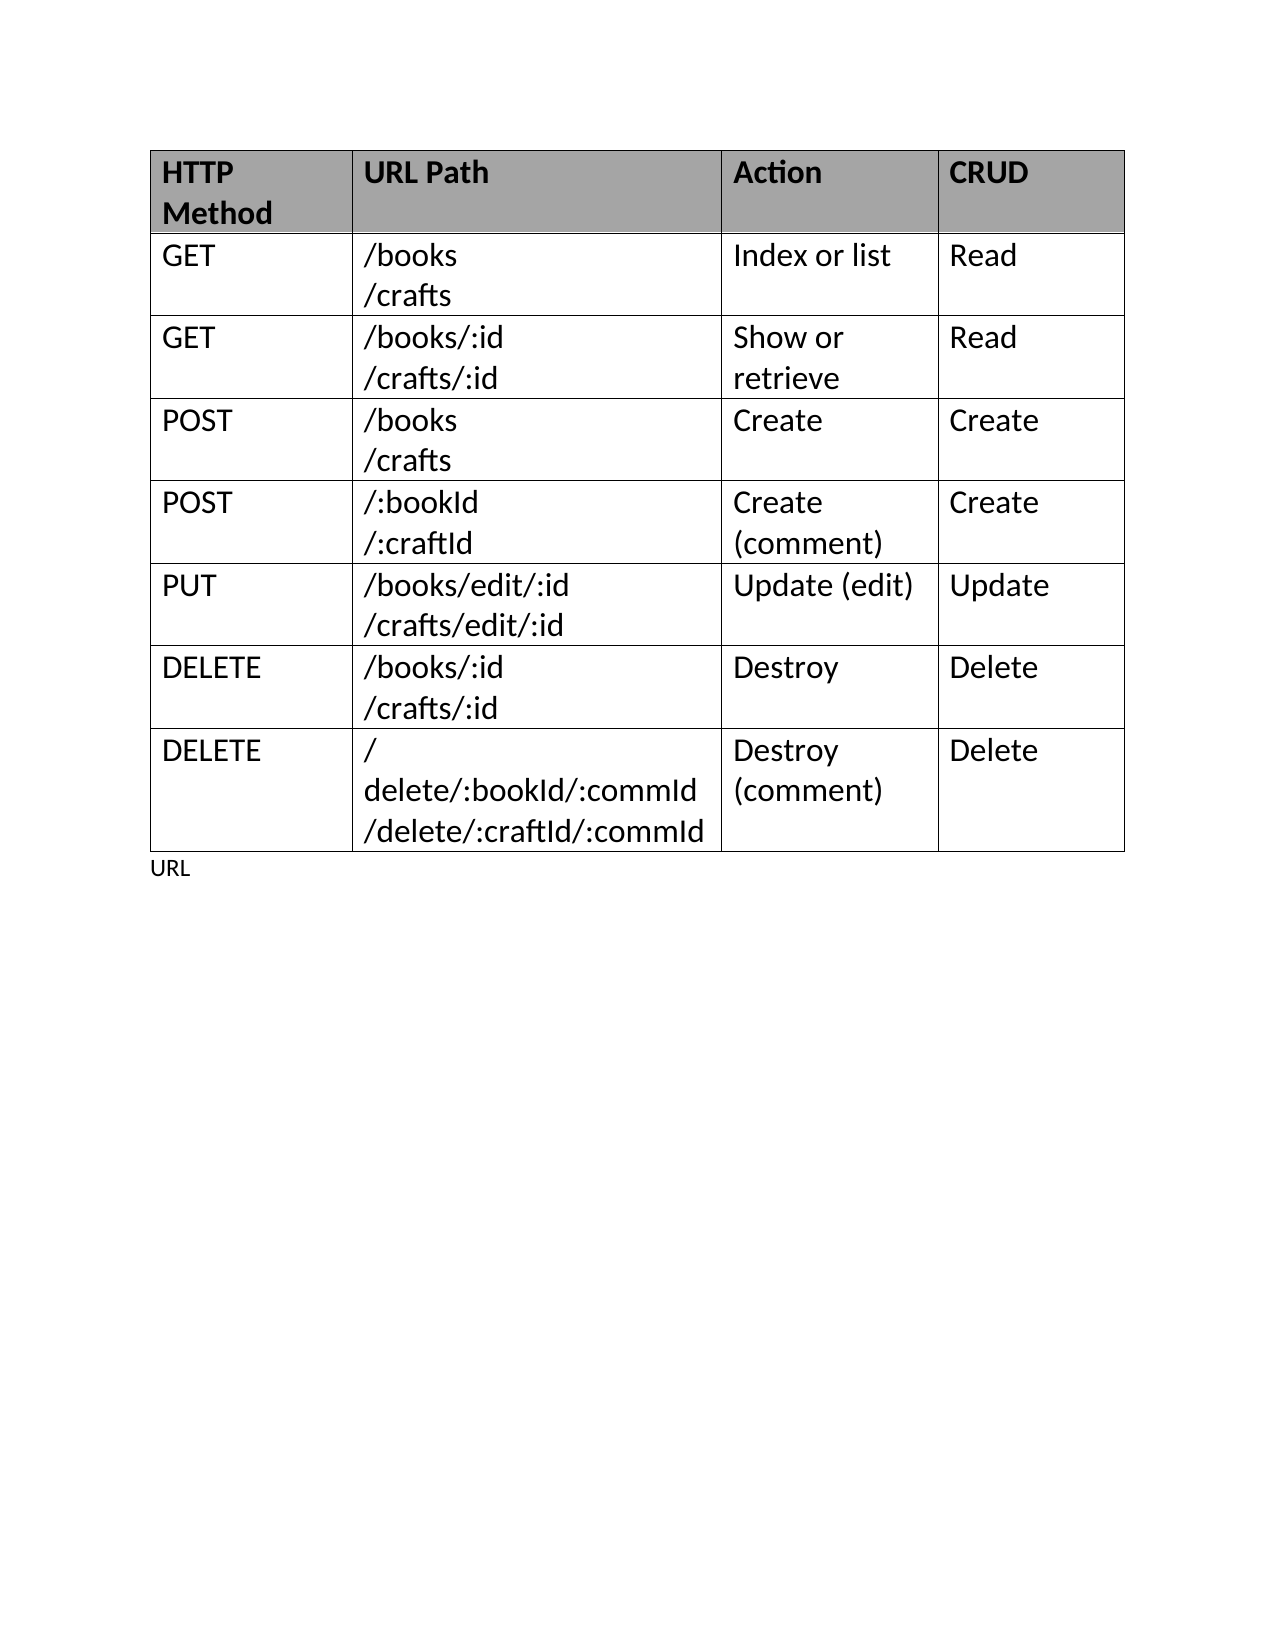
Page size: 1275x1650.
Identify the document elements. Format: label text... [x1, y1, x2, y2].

table_cell Create [939, 481, 1124, 562]
table_header Action [722, 151, 938, 232]
table_header URL Path [353, 151, 721, 232]
table_cell /books/edit/:id /crafts/edit/:id [353, 564, 721, 645]
text URL [150, 852, 1125, 882]
table_cell Update [939, 564, 1124, 645]
table_cell /books /crafts [353, 234, 721, 315]
table_cell Read [939, 316, 1124, 397]
table_cell GET [151, 316, 352, 397]
table_cell Delete [939, 729, 1124, 851]
table_cell PUT [151, 564, 352, 645]
table_cell DELETE [151, 646, 352, 727]
table_header CRUD [939, 151, 1124, 232]
table_cell Index or list [722, 234, 938, 315]
table_cell /:bookId /:craftId [353, 481, 721, 562]
table_cell Update (edit) [722, 564, 938, 645]
table_cell Create [722, 399, 938, 480]
table_cell DELETE [151, 729, 352, 851]
table_cell Read [939, 234, 1124, 315]
table_cell /books /crafts [353, 399, 721, 480]
table_cell POST [151, 399, 352, 480]
table_cell Create [939, 399, 1124, 480]
table_header HTTP Method [151, 151, 352, 232]
table_cell Show or retrieve [722, 316, 938, 397]
table_cell /books/:id /crafts/:id [353, 316, 721, 397]
table_cell GET [151, 234, 352, 315]
table_cell Destroy [722, 646, 938, 727]
table_cell Delete [939, 646, 1124, 727]
table_cell /delete/:bookId/:commId /delete/:craftId/:commId [353, 729, 721, 851]
table_cell POST [151, 481, 352, 562]
table_cell Destroy (comment) [722, 729, 938, 851]
table_cell /books/:id /crafts/:id [353, 646, 721, 727]
table_cell Create (comment) [722, 481, 938, 562]
